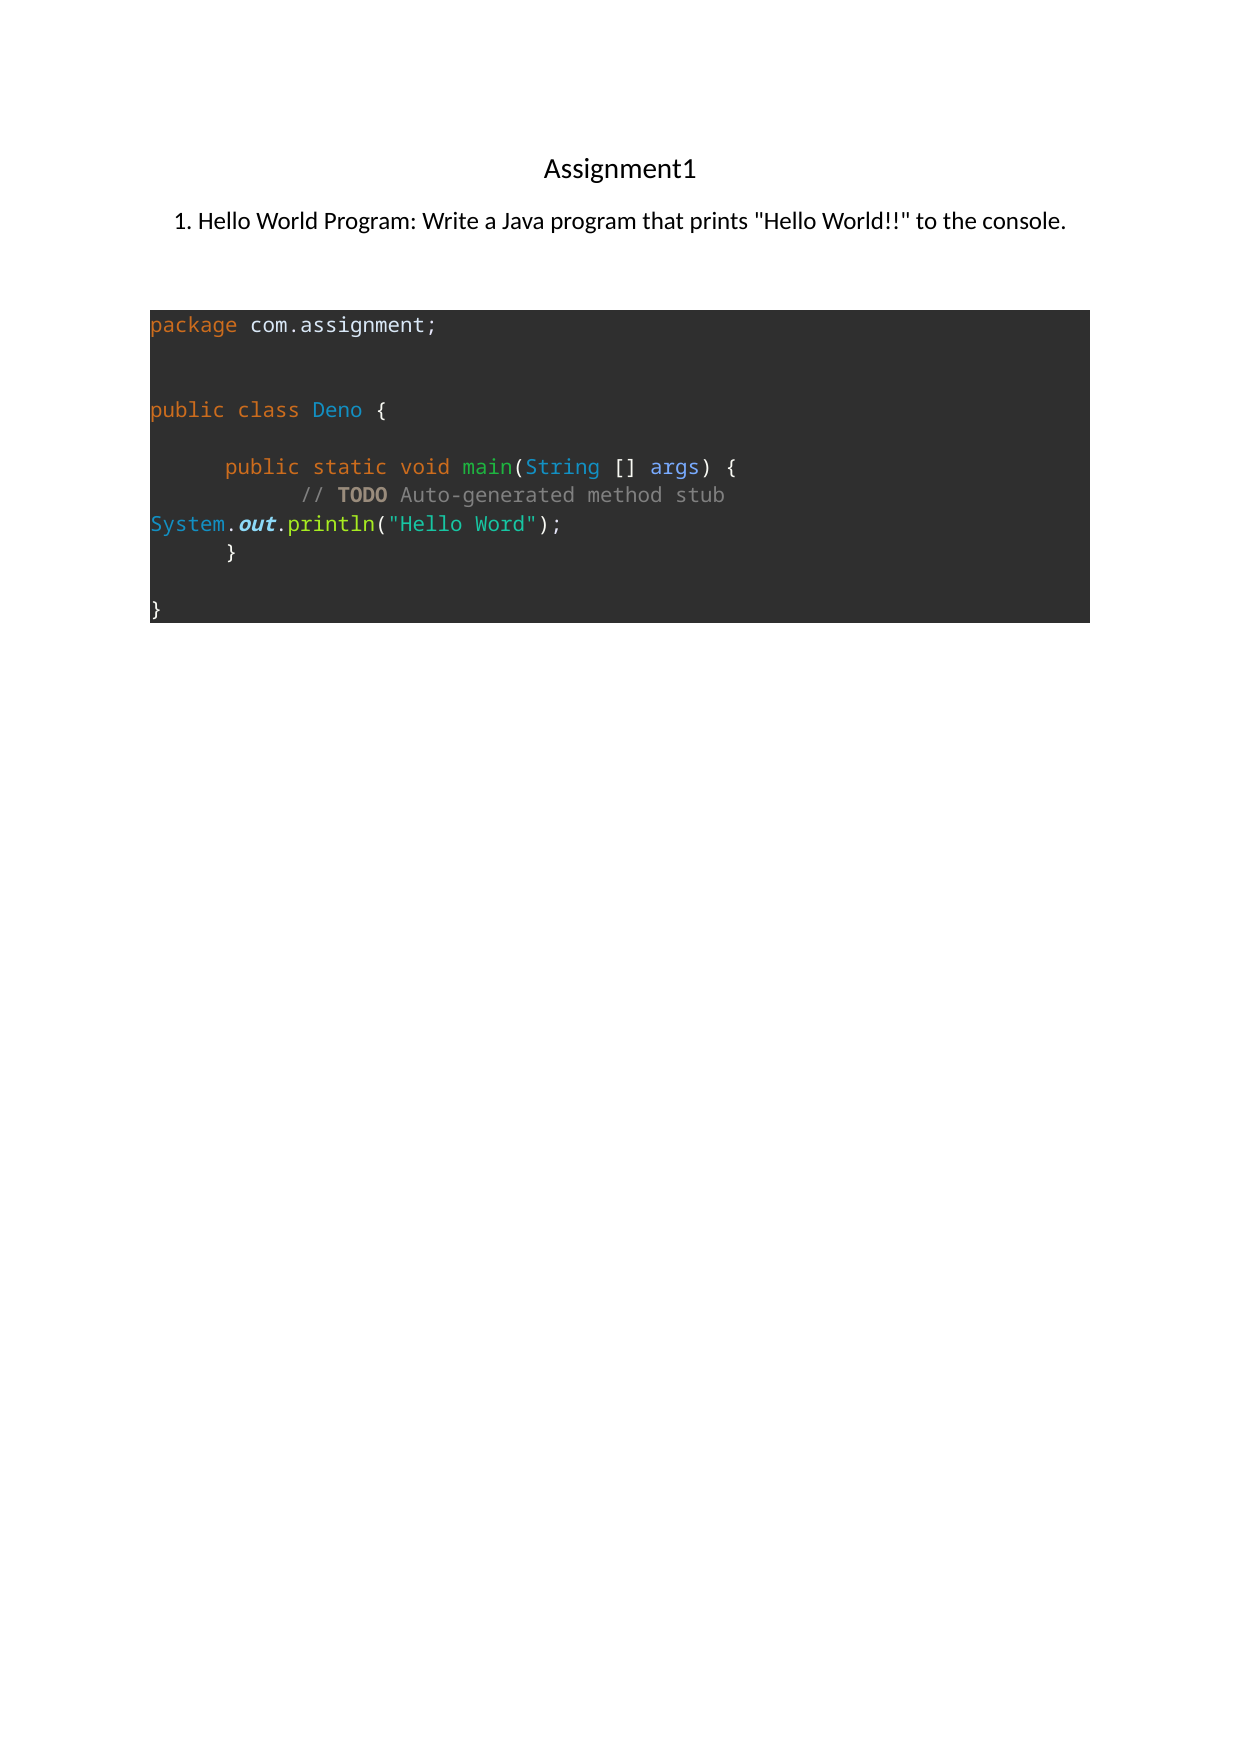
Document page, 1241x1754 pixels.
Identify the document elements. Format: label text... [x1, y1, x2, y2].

text public static void main(String [] args) { [150, 452, 1090, 480]
text } [150, 537, 1090, 566]
text package com.assignment; [150, 310, 1090, 338]
text System.out.println("Hello Word"); [150, 509, 1090, 537]
text } [150, 594, 1090, 623]
text // TODO Auto-generated method stub [150, 480, 1090, 509]
text public class Deno { [150, 395, 1090, 423]
text Assignment1 [150, 150, 1090, 186]
text 1. Hello World Program: Write a Java program that prints "Hello World!!" to the console. [150, 205, 1090, 236]
